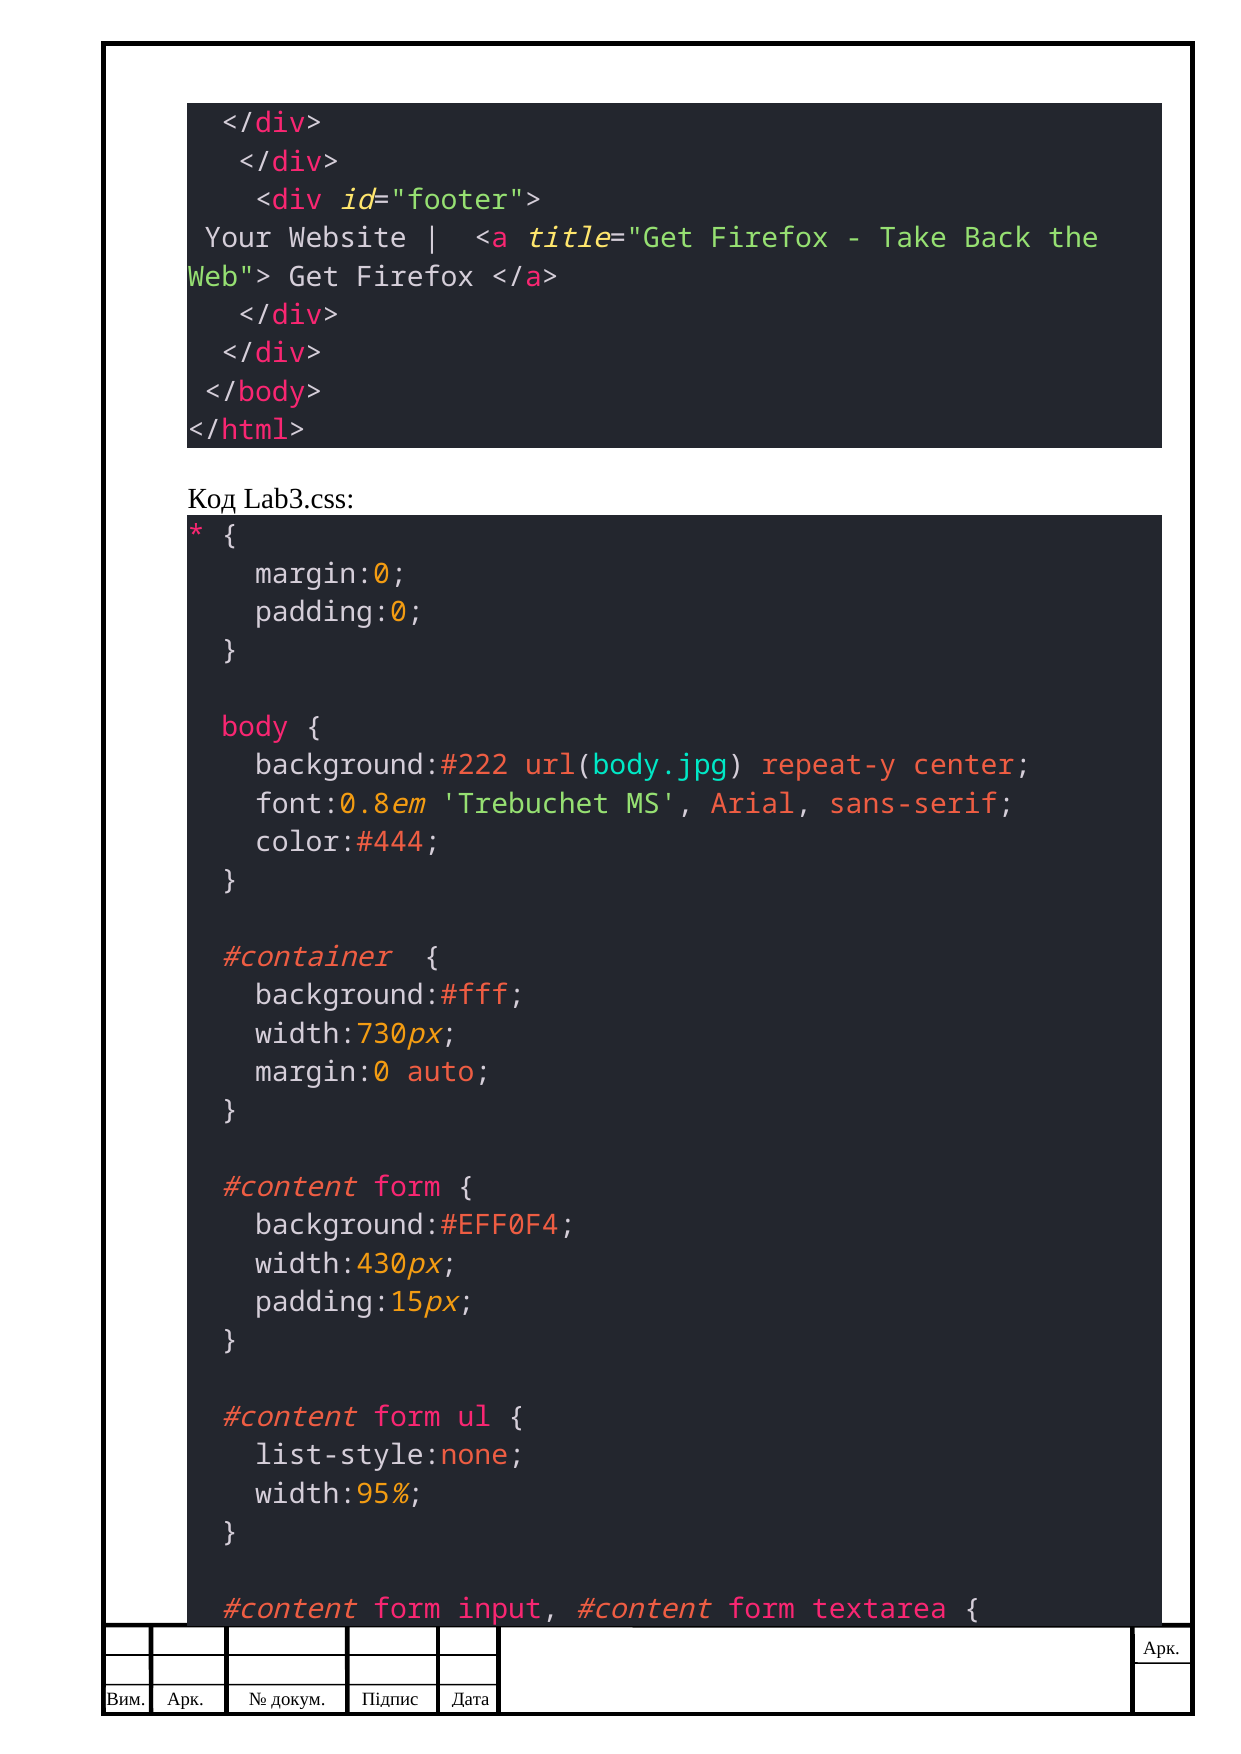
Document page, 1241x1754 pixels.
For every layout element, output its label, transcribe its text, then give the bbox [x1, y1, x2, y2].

text } [187, 1320, 1162, 1358]
text Your Website | <a title="Get Firefox - Take Back the Web"> Get Firefox </a> [187, 218, 1162, 294]
text margin:0; [187, 553, 1162, 591]
text } [187, 860, 1162, 898]
text margin:0 auto; [187, 1051, 1162, 1090]
text #content form input, #content form textarea { [187, 1588, 1162, 1626]
text background:#fff; [187, 975, 1162, 1013]
text #content form { [187, 1166, 1162, 1205]
text #container { [187, 936, 1162, 975]
text </html> [187, 409, 1162, 448]
text } [187, 1090, 1162, 1128]
text </body> [187, 371, 1162, 409]
text </div> [187, 333, 1162, 371]
text color:#444; [187, 821, 1162, 860]
text background:#EFF0F4; [187, 1205, 1162, 1243]
text </div> [187, 141, 1162, 179]
text padding:0; [187, 591, 1162, 630]
text width:95%; [187, 1473, 1162, 1511]
text </div> [187, 103, 1162, 141]
text body { [187, 706, 1162, 745]
text list-style:none; [187, 1435, 1162, 1473]
text #content form ul { [187, 1396, 1162, 1435]
text * { [187, 515, 1162, 553]
text } [187, 1511, 1162, 1550]
text background:#222 url(body.jpg) repeat-y center; [187, 745, 1162, 783]
text width:730px; [187, 1013, 1162, 1051]
text padding:15px; [187, 1281, 1162, 1320]
text </div> [187, 294, 1162, 333]
text Код Lab3.css: [187, 481, 1162, 515]
text width:430px; [187, 1243, 1162, 1281]
text } [187, 630, 1162, 668]
text font:0.8em 'Trebuchet MS', Arial, sans-serif; [187, 783, 1162, 821]
text <div id="footer"> [187, 179, 1162, 218]
